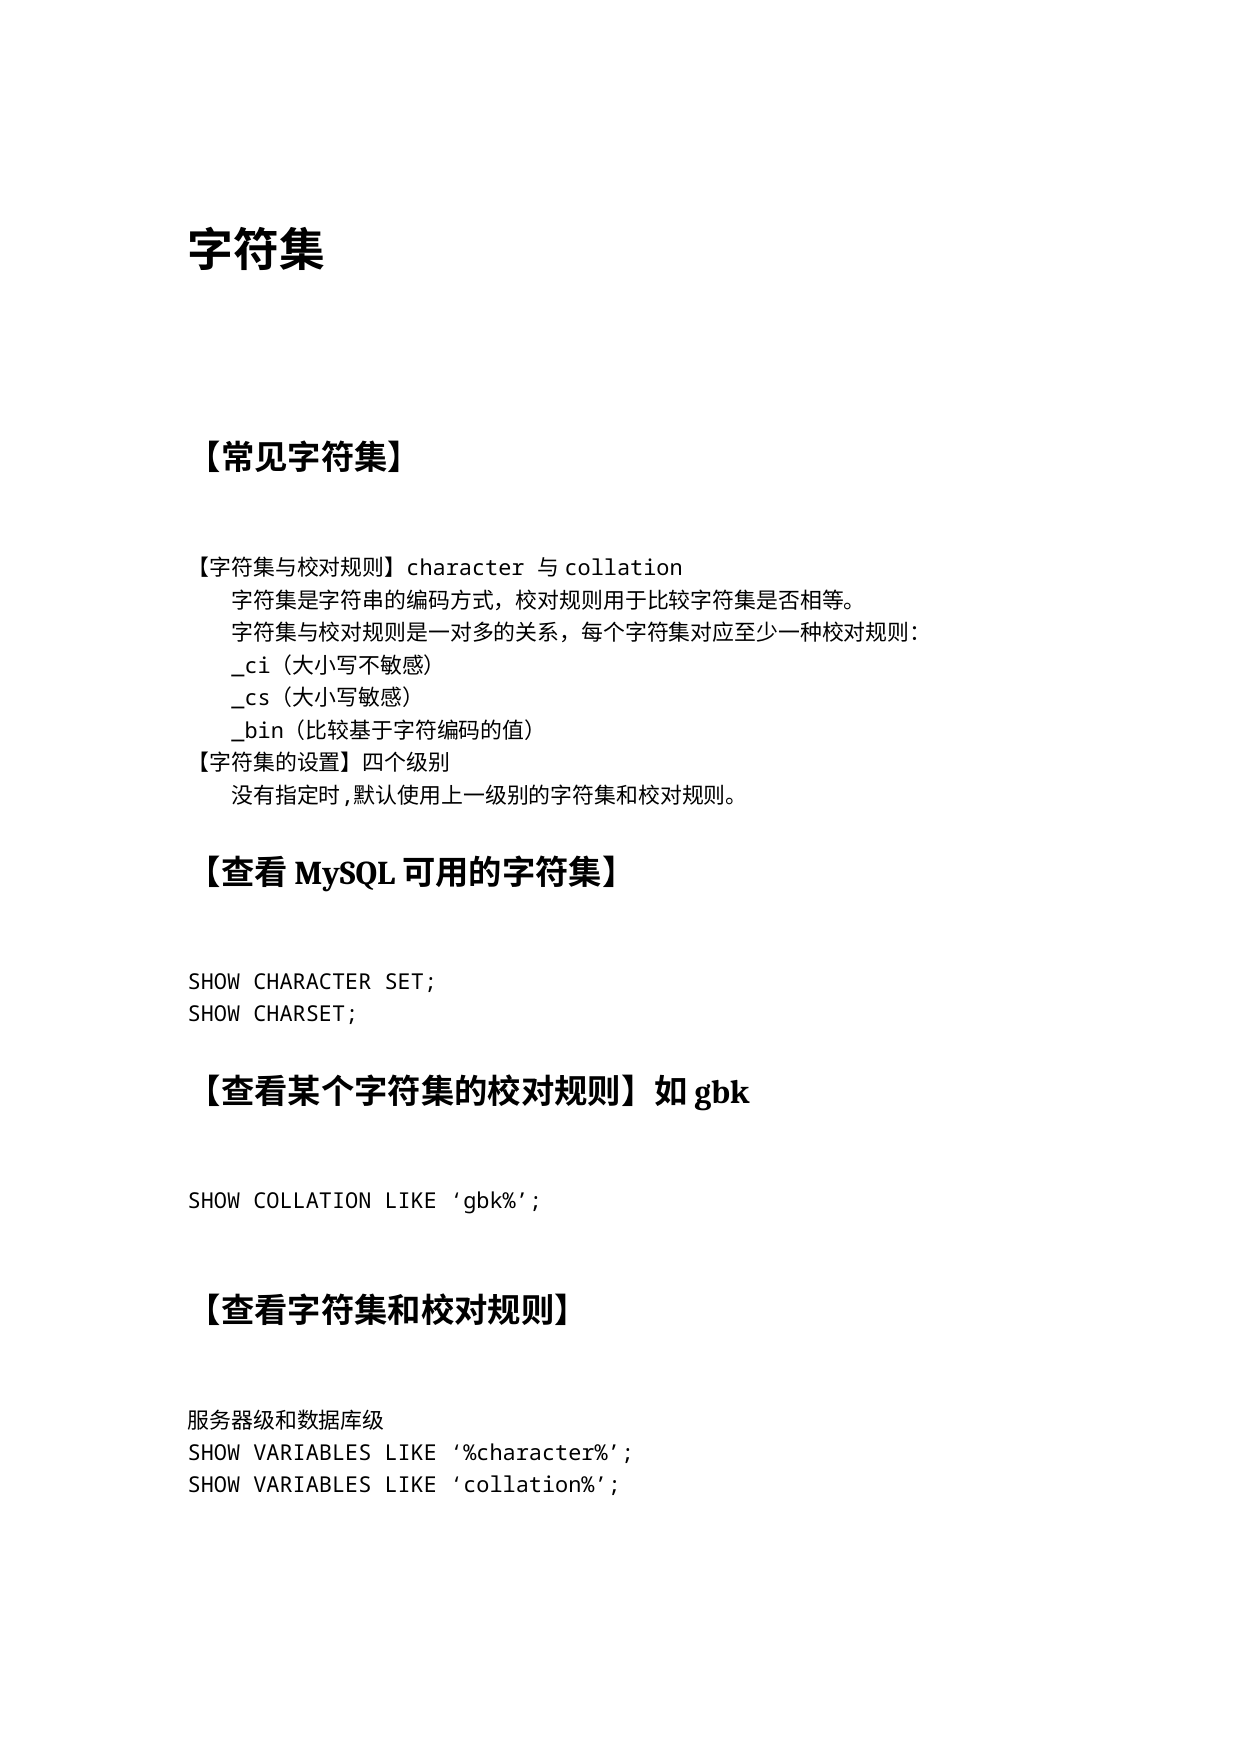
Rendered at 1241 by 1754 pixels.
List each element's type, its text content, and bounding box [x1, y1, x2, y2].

text SHOW COLLATION LIKE ‘gbk%’; [187, 1183, 1053, 1216]
subtitle 【查看字符集和校对规则】 [187, 1276, 1053, 1341]
subtitle 【常见字符集】 [187, 423, 1053, 488]
text _bin（比较基于字符编码的值） [187, 712, 1053, 745]
text 字符集是字符串的编码方式，校对规则用于比较字符集是否相等。 [187, 582, 1053, 615]
text 服务器级和数据库级 [187, 1403, 1053, 1435]
text _ci（大小写不敏感） [187, 647, 1053, 680]
text SHOW VARIABLES LIKE ‘%character%’; [187, 1435, 1053, 1468]
text 没有指定时,默认使用上一级别的字符集和校对规则。 [187, 777, 1053, 810]
text 字符集与校对规则是一对多的关系，每个字符集对应至少一种校对规则： [187, 615, 1053, 647]
text SHOW CHARACTER SET; [187, 964, 1053, 997]
subtitle 字符集 [187, 197, 1053, 295]
text SHOW CHARSET; [187, 997, 1053, 1029]
text _cs（大小写敏感） [187, 680, 1053, 712]
text 【字符集与校对规则】character 与 collation [187, 550, 1053, 582]
text SHOW VARIABLES LIKE ‘collation%’; [187, 1468, 1053, 1500]
subtitle 【查看MySQL可用的字符集】 [187, 837, 1053, 902]
text 【字符集的设置】四个级别 [187, 745, 1053, 777]
subtitle 【查看某个字符集的校对规则】如gbk [187, 1056, 1053, 1121]
